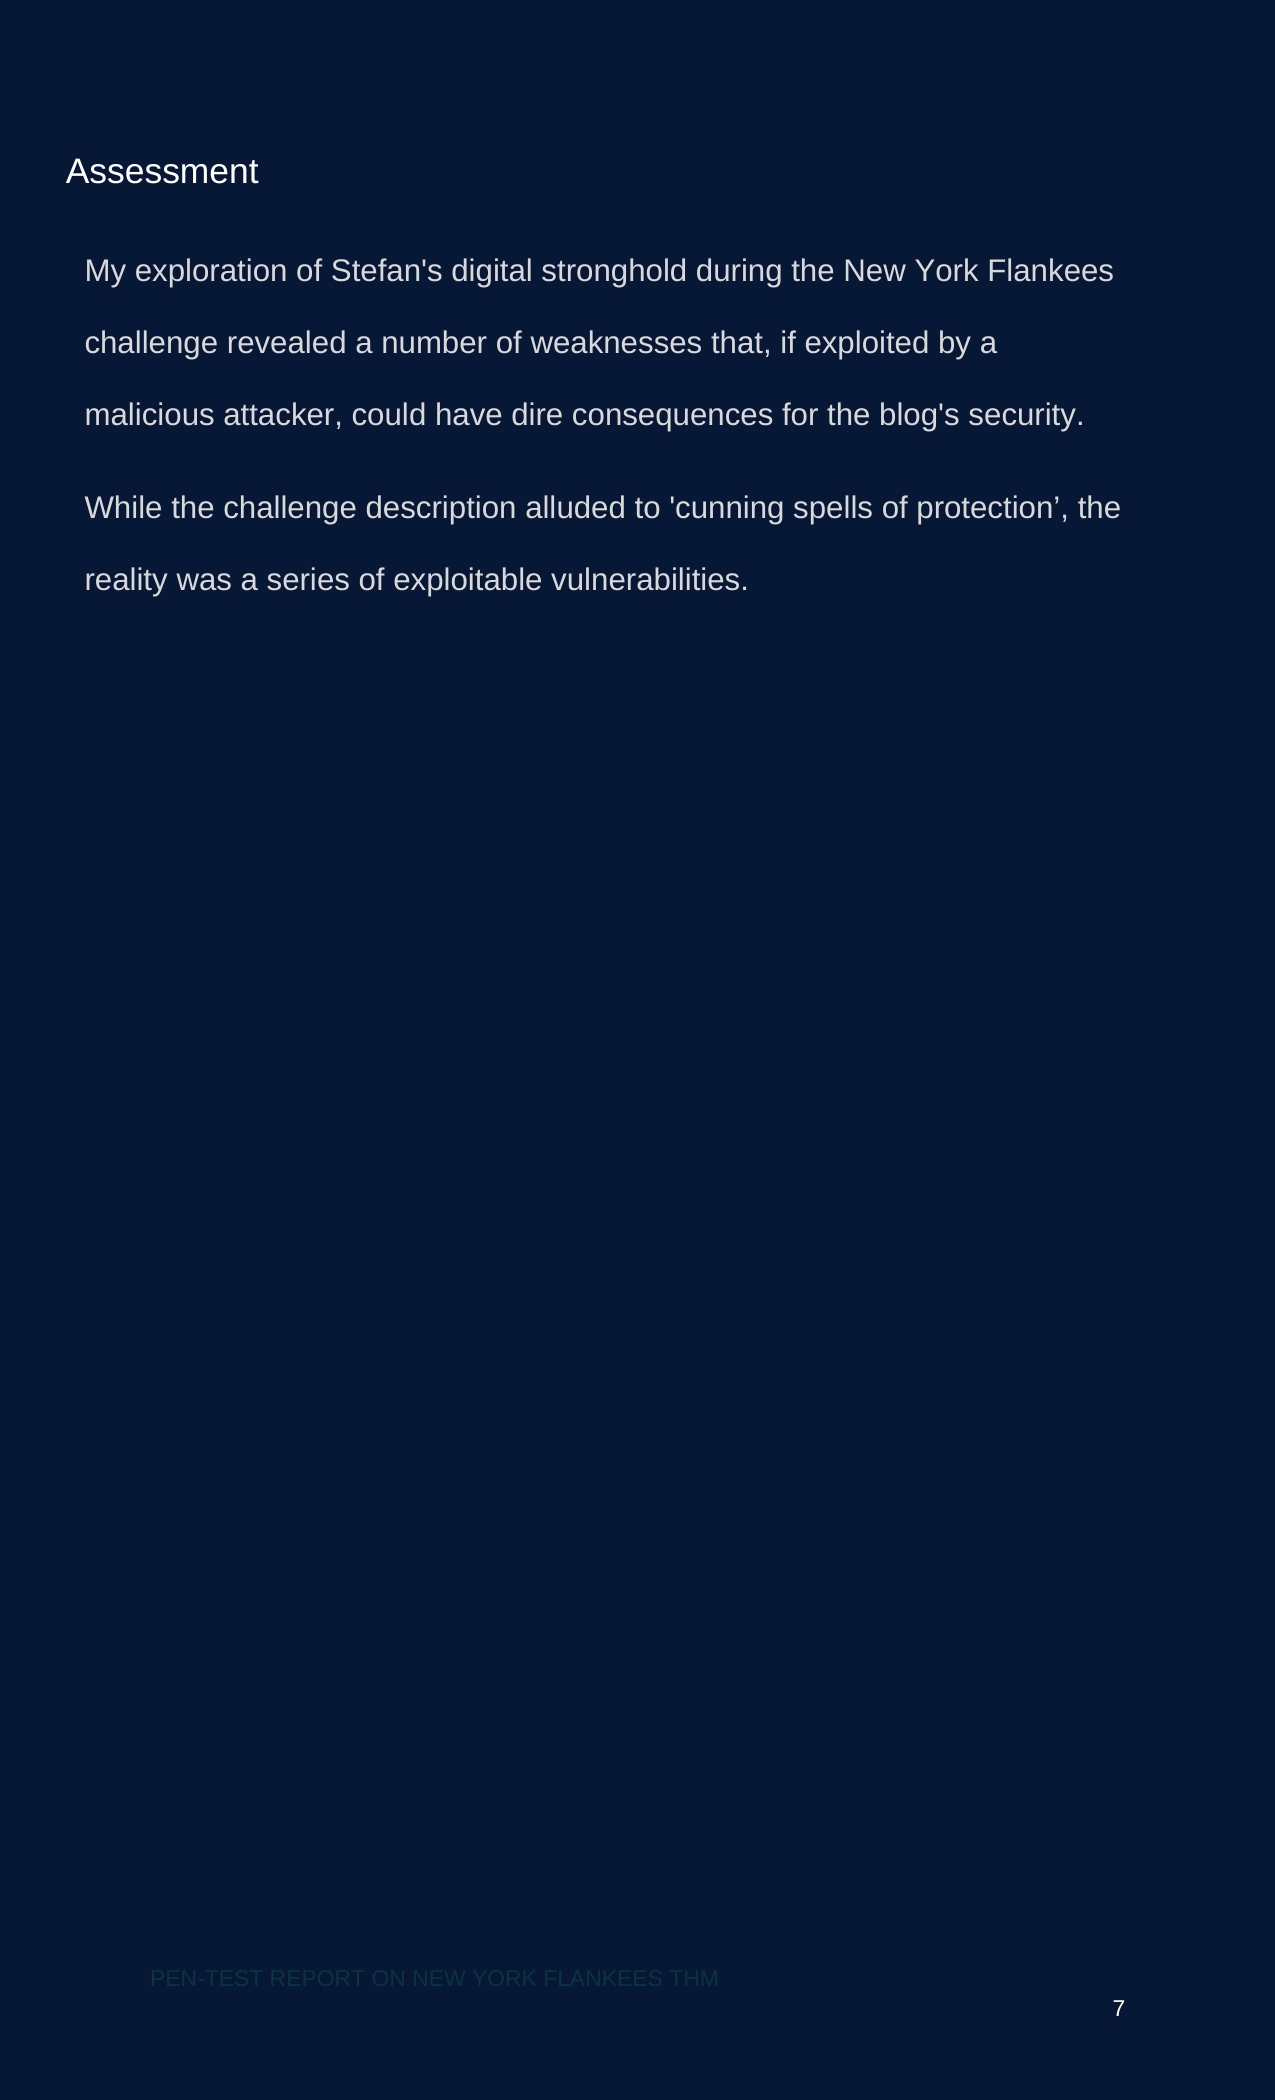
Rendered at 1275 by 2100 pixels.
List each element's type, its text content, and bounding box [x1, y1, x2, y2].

subtitle Assessment [66, 150, 1125, 191]
text While the challenge description alluded to 'cunning spells of protection’, the reality was a series of exploitable vulnerabilities. [84, 489, 1125, 597]
text My exploration of Stefan's digital stronghold during the New York Flankees challenge revealed a number of weaknesses that, if exploited by a malicious attacker, could have dire consequences for the blog's security. [84, 252, 1125, 432]
